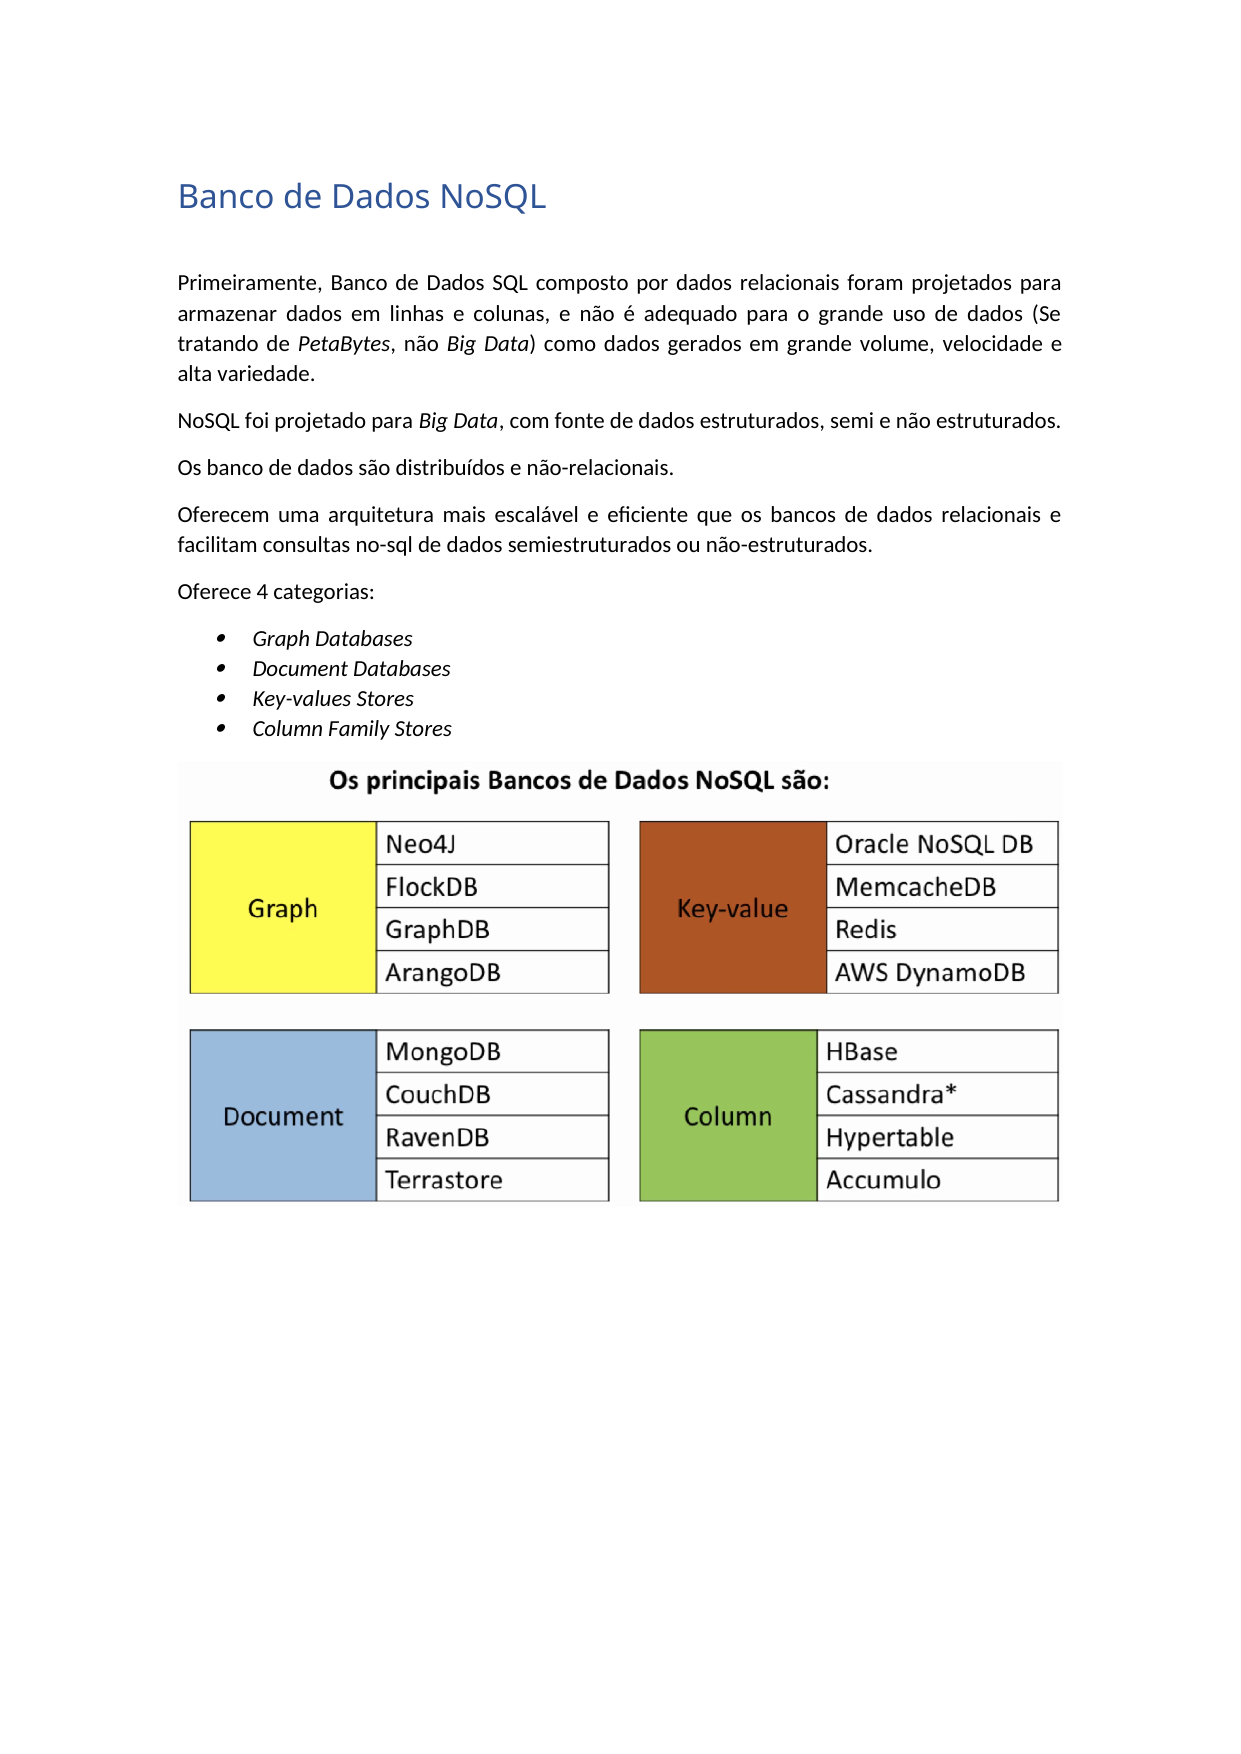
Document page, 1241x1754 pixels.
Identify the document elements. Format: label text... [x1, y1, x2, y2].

list Key-values Stores [215, 684, 1063, 712]
text Primeiramente, Banco de Dados SQL composto por dados relacionais foram projetados para armazenar dados em linhas e colunas, e não é adequado para o grande uso de dados (Se tratando de PetaBytes, não Big Data) como dados gerados em grande volume, velocidade e alta variedade. [177, 268, 1063, 387]
list Document Databases [215, 654, 1063, 682]
picture [177, 761, 1063, 1207]
subtitle Banco de Dados NoSQL [177, 173, 1063, 218]
text Oferecem uma arquitetura mais escalável e eficiente que os bancos de dados relacionais e facilitam consultas no-sql de dados semiestruturados ou não-estruturados. [177, 500, 1063, 558]
text Oferece 4 categorias: [177, 577, 1063, 605]
text Os banco de dados são distribuídos e não-relacionais. [177, 453, 1063, 481]
list Graph Databases [215, 624, 1063, 652]
text NoSQL foi projetado para Big Data, com fonte de dados estruturados, semi e não estruturados. [177, 406, 1063, 434]
list Column Family Stores [215, 714, 1063, 742]
